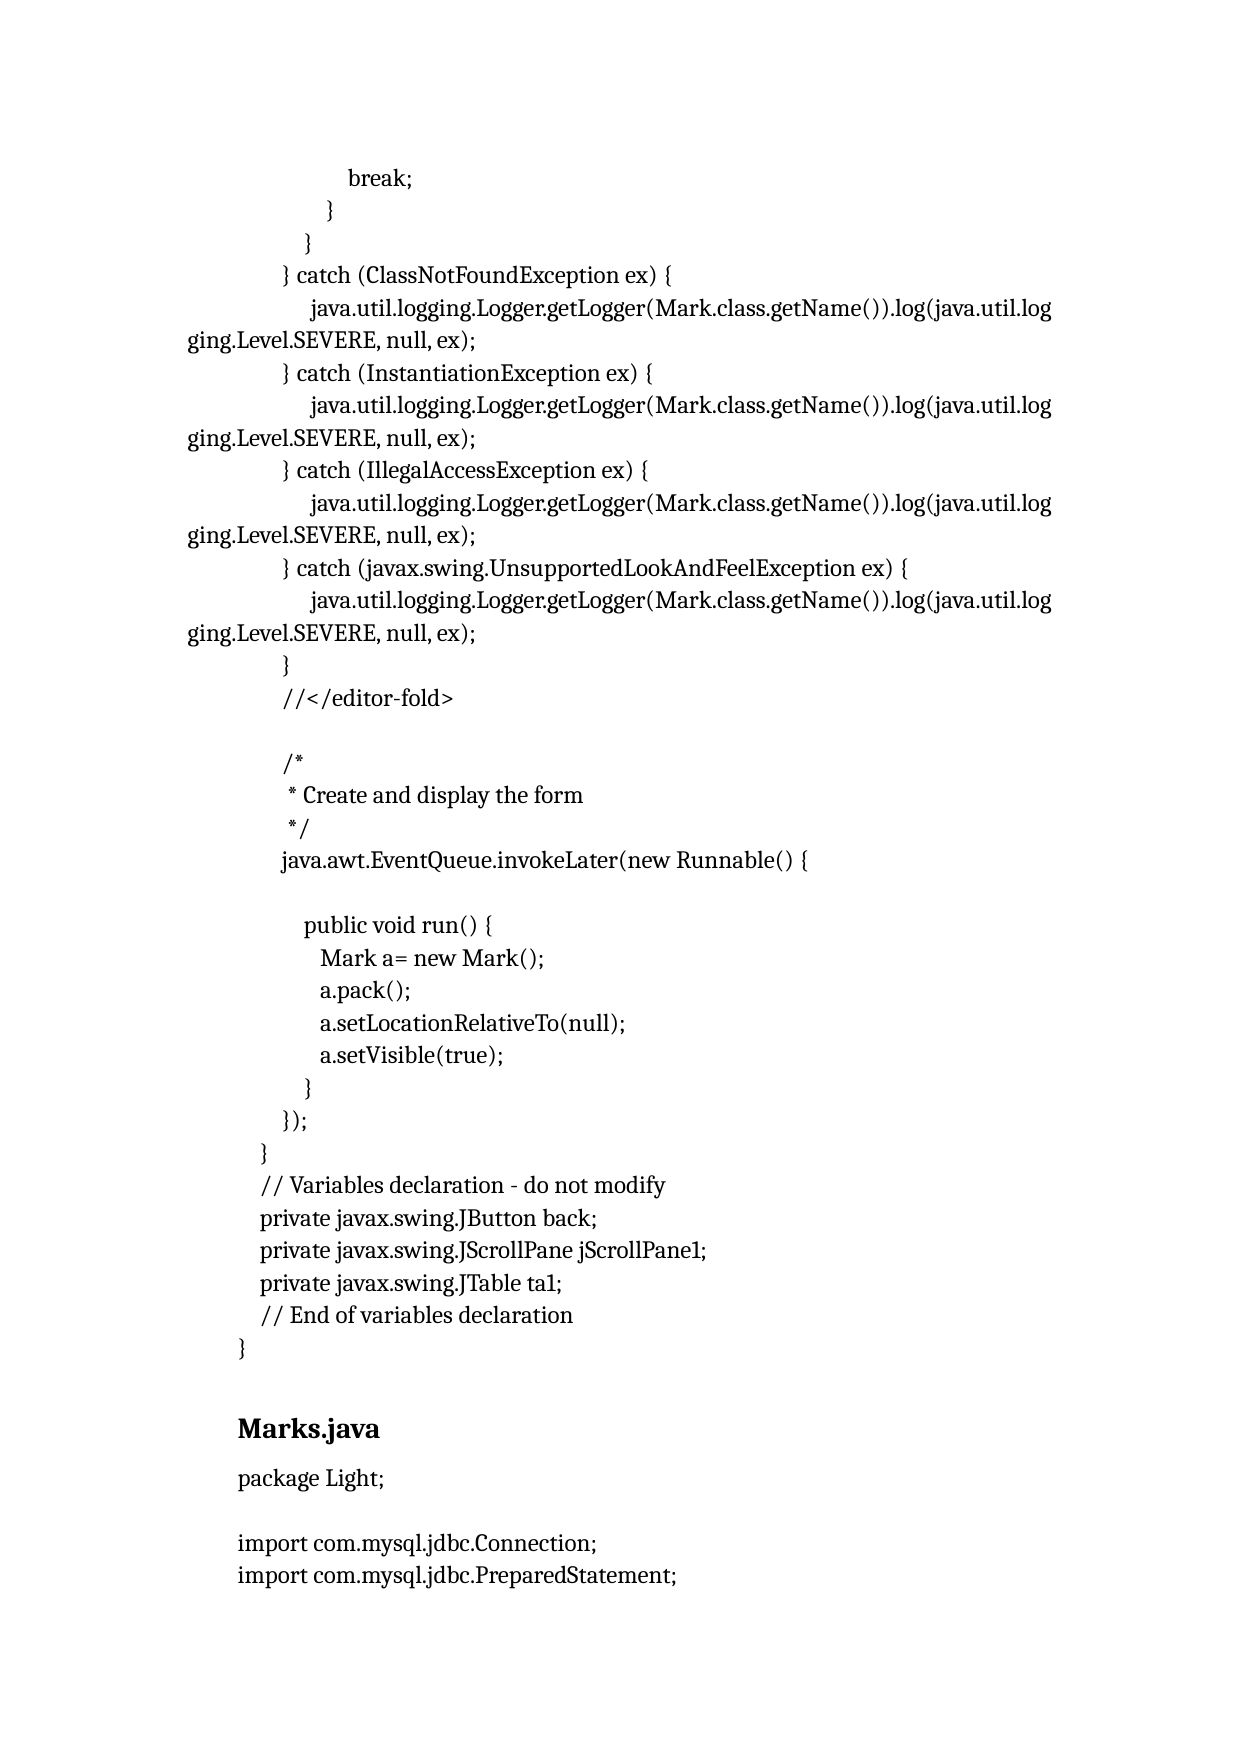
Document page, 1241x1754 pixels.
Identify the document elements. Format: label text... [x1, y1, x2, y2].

text a.setLocationRelativeTo(null); [187, 1007, 1053, 1039]
text java.awt.EventQueue.invokeLater(new Runnable() { [187, 844, 1053, 877]
text } catch (IllegalAccessException ex) { [187, 454, 1053, 487]
text Mark a= new Mark(); [187, 942, 1053, 974]
text * Create and display the form [187, 779, 1053, 812]
text // End of variables declaration [187, 1299, 1053, 1332]
text java.util.logging.Logger.getLogger(Mark.class.getName()).log(java.util.logging.Level.SEVERE, null, ex); [187, 487, 1053, 552]
text java.util.logging.Logger.getLogger(Mark.class.getName()).log(java.util.logging.Level.SEVERE, null, ex); [187, 389, 1053, 454]
text } catch (InstantiationException ex) { [187, 357, 1053, 389]
text } catch (ClassNotFoundException ex) { [187, 259, 1053, 292]
text } [187, 1137, 1053, 1169]
text private javax.swing.JTable ta1; [187, 1267, 1053, 1299]
text } [187, 1332, 1053, 1364]
text import com.mysql.jdbc.PreparedStatement; [187, 1559, 1053, 1592]
text // Variables declaration - do not modify [187, 1169, 1053, 1202]
text } [187, 227, 1053, 259]
text } [187, 1072, 1053, 1104]
text } catch (javax.swing.UnsupportedLookAndFeelException ex) { [187, 552, 1053, 584]
text } [187, 194, 1053, 227]
text break; [187, 162, 1053, 194]
text a.setVisible(true); [187, 1039, 1053, 1072]
text }); [187, 1104, 1053, 1137]
text java.util.logging.Logger.getLogger(Mark.class.getName()).log(java.util.logging.Level.SEVERE, null, ex); [187, 292, 1053, 357]
text /* [187, 747, 1053, 779]
text public void run() { [187, 909, 1053, 942]
text private javax.swing.JScrollPane jScrollPane1; [187, 1234, 1053, 1267]
text import com.mysql.jdbc.Connection; [187, 1527, 1053, 1559]
text } [187, 649, 1053, 682]
text Marks.java [187, 1397, 1053, 1462]
text */ [187, 812, 1053, 844]
text a.pack(); [187, 974, 1053, 1007]
text package Light; [187, 1462, 1053, 1494]
text java.util.logging.Logger.getLogger(Mark.class.getName()).log(java.util.logging.Level.SEVERE, null, ex); [187, 584, 1053, 649]
text //</editor-fold> [187, 682, 1053, 714]
text private javax.swing.JButton back; [187, 1202, 1053, 1234]
